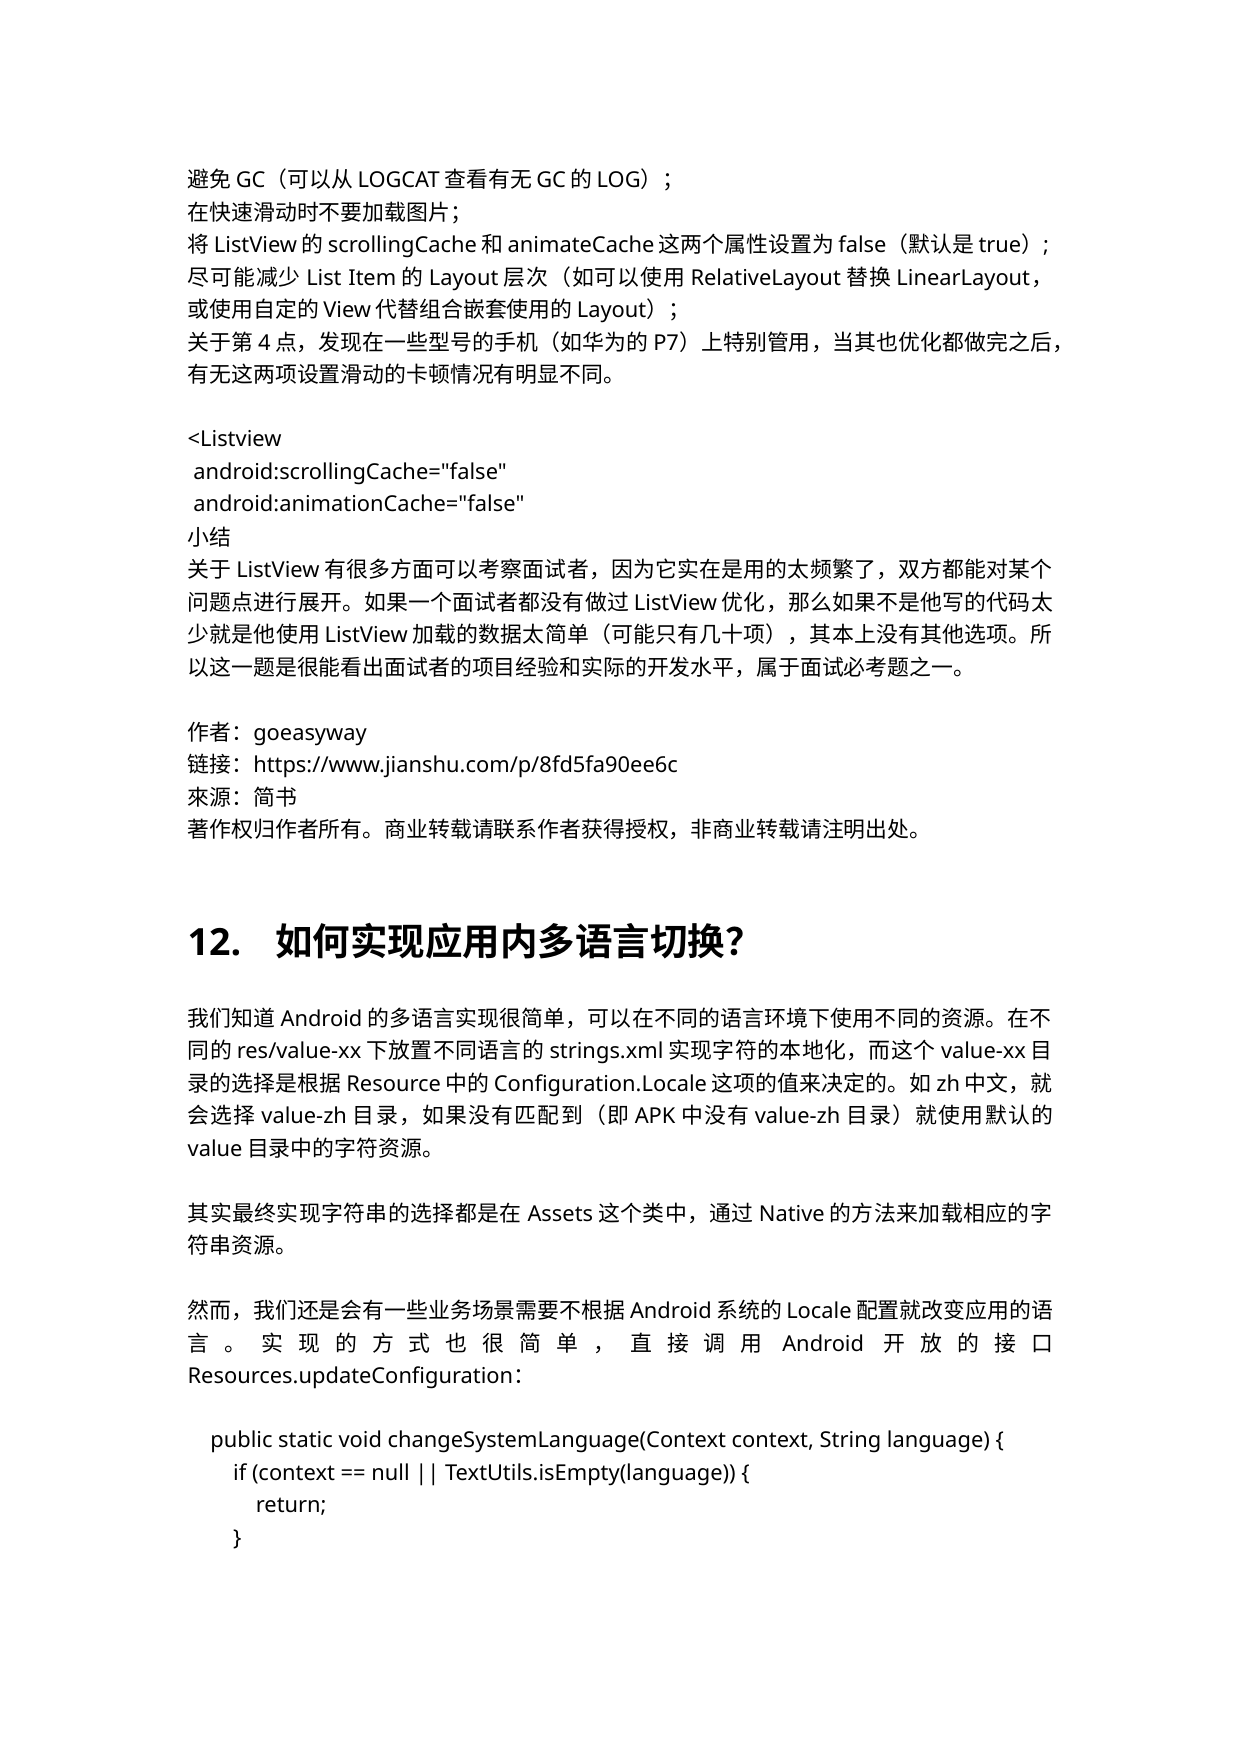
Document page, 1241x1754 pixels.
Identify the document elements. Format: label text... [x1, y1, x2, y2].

text public static void changeSystemLanguage(Context context, String language) { [187, 1423, 1053, 1455]
text } [187, 1520, 1053, 1553]
text 在快速滑动时不要加载图片； [187, 194, 1053, 227]
text 尽可能减少List Item的Layout层次（如可以使用RelativeLayout替换LinearLayout，或使用自定的View代替组合嵌套使用的Layout）； [187, 259, 1053, 324]
text 避免GC（可以从LOGCAT查看有无GC的LOG）； [187, 162, 1053, 194]
text 作者：goeasyway [187, 714, 1053, 747]
text return; [187, 1488, 1053, 1520]
text 著作权归作者所有。商业转载请联系作者获得授权，非商业转载请注明出处。 [187, 812, 1053, 844]
text 其实最终实现字符串的选择都是在Assets这个类中，通过Native的方法来加载相应的字符串资源。 [187, 1195, 1053, 1260]
text 我们知道Android的多语言实现很简单，可以在不同的语言环境下使用不同的资源。在不同的res/value-xx下放置不同语言的strings.xml实现字符的本地化，而这个value-xx目录的选择是根据Resource中的Configuration.Locale这项的值来决定的。如zh中文，就会选择value-zh目录，如果没有匹配到（即APK中没有value-zh目录）就使用默认的value目录中的字符资源。 [187, 1000, 1053, 1163]
text android:scrollingCache="false" [187, 454, 1053, 487]
text 关于ListView有很多方面可以考察面试者，因为它实在是用的太频繁了，双方都能对某个问题点进行展开。如果一个面试者都没有做过ListView优化，那么如果不是他写的代码太少就是他使用ListView加载的数据太简单（可能只有几十项），其本上没有其他选项。所以这一题是很能看出面试者的项目经验和实际的开发水平，属于面试必考题之一。 [187, 552, 1053, 682]
text 关于第4点，发现在一些型号的手机（如华为的P7）上特别管用，当其也优化都做完之后，有无这两项设置滑动的卡顿情况有明显不同。 [187, 324, 1053, 389]
text 将ListView的scrollingCache和animateCache这两个属性设置为false（默认是true）; [187, 227, 1053, 259]
text 來源：简书 [187, 779, 1053, 812]
text 小结 [187, 519, 1053, 552]
text android:animationCache="false" [187, 487, 1053, 519]
text <Listview [187, 422, 1053, 454]
subtitle 如何实现应用内多语言切换？ [187, 906, 1053, 971]
text 链接：https://www.jianshu.com/p/8fd5fa90ee6c [187, 747, 1053, 779]
text if (context == null || TextUtils.isEmpty(language)) { [187, 1455, 1053, 1488]
text 然而，我们还是会有一些业务场景需要不根据Android系统的Locale配置就改变应用的语言。实现的方式也很简单，直接调用Android开放的接口Resources.updateConfiguration： [187, 1293, 1053, 1390]
